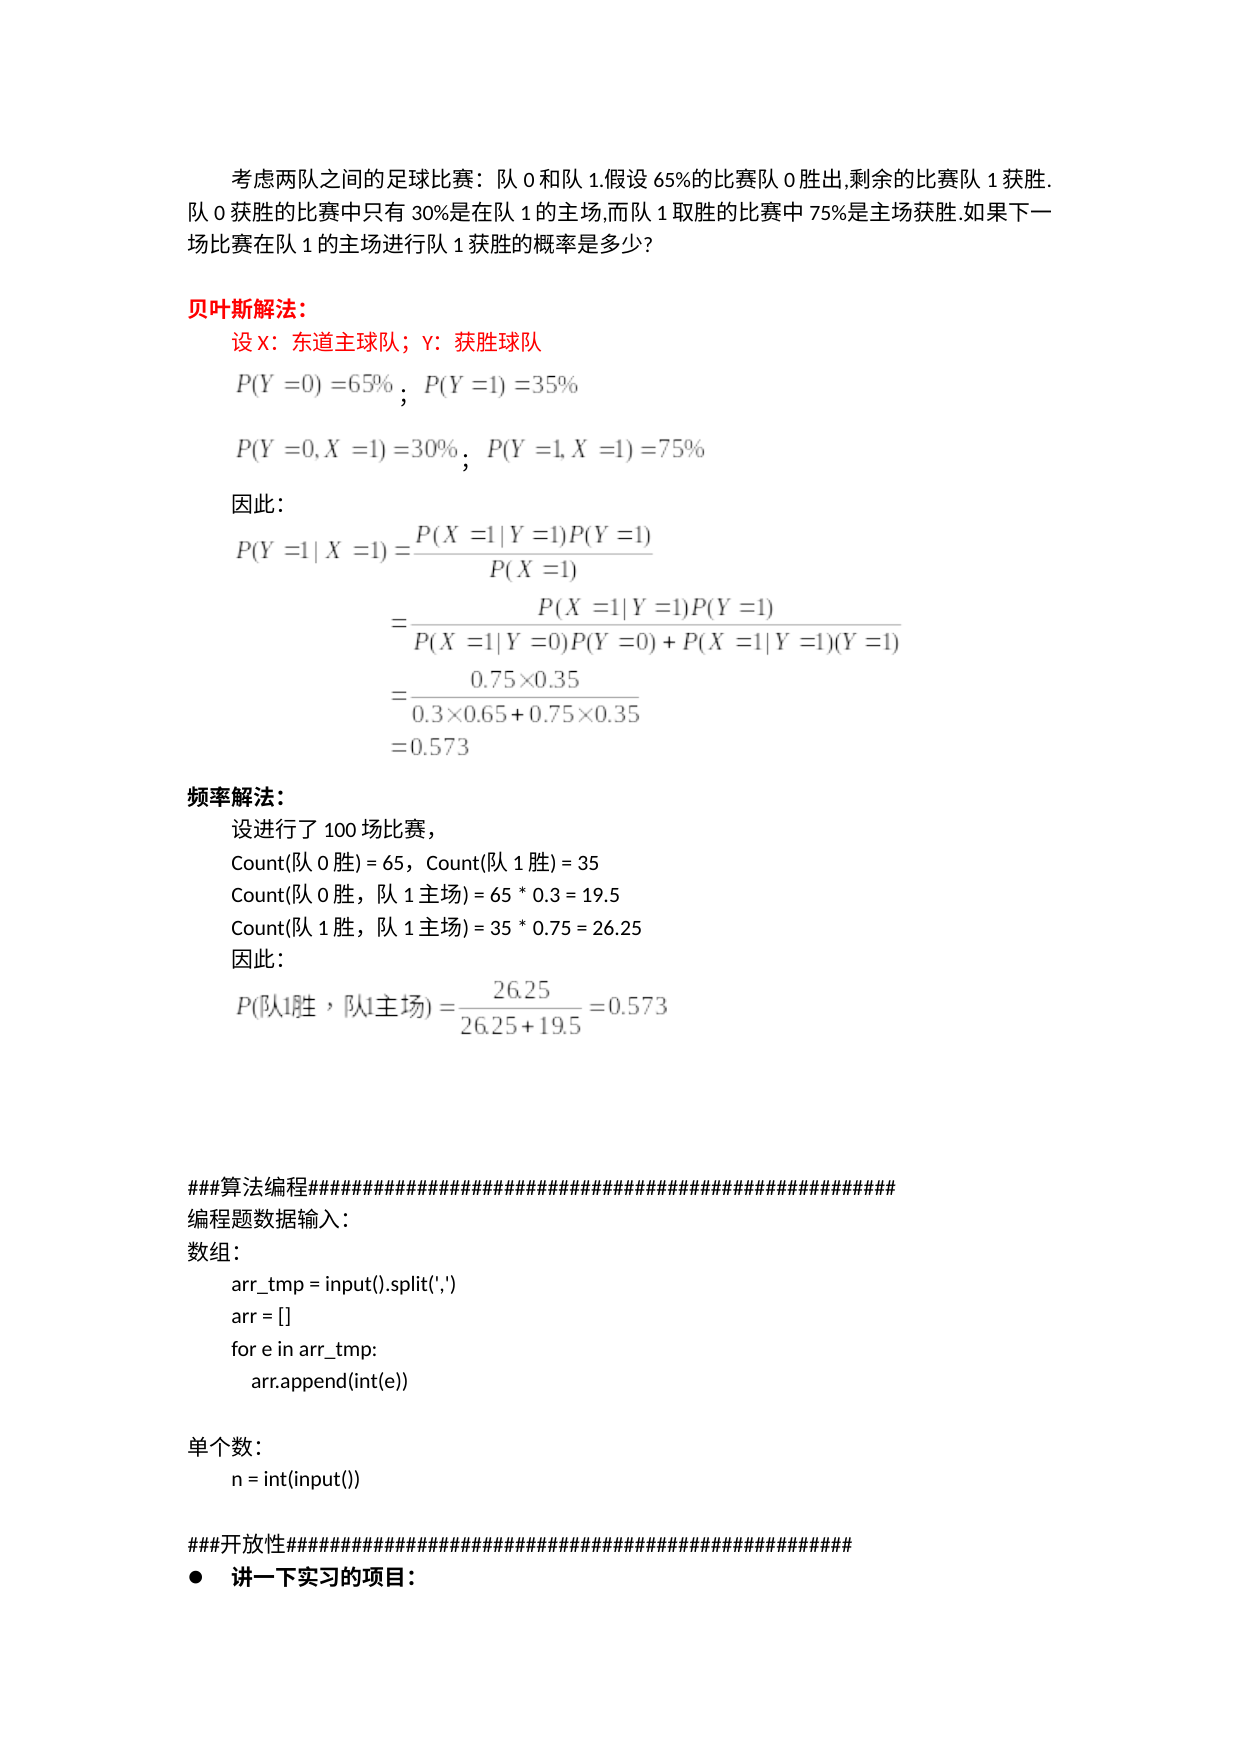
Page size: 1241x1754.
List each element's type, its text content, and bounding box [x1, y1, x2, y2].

list Count(队0胜) = 65，Count(队1胜) = 35 [187, 844, 1053, 877]
list 频率解法： [187, 779, 1053, 812]
list ###开放性#################################################### [187, 1527, 1053, 1559]
list 因此： [187, 487, 1053, 519]
list 讲一下实习的项目： [187, 1559, 1053, 1592]
list Count(队0胜，队1主场) = 65 * 0.3 = 19.5 [187, 877, 1053, 909]
list 设进行了100场比赛， [187, 812, 1053, 844]
list arr = [] [187, 1299, 1053, 1332]
list arr_tmp = input().split(',') [187, 1267, 1053, 1299]
list 数组： [187, 1234, 1053, 1267]
list ； [187, 357, 1053, 422]
list ； [187, 422, 1053, 487]
list 考虑两队之间的足球比赛：队0和队1.假设65%的比赛队0胜出,剩余的比赛队1获胜.队0获胜的比赛中只有30%是在队1的主场,而队1取胜的比赛中75%是主场获胜.如果下一场比赛在队1的主场进行队1获胜的概率是多少? [187, 162, 1053, 259]
list 因此： [187, 942, 1053, 974]
list ###算法编程###################################################### [187, 1169, 1053, 1202]
list n = int(input()) [187, 1462, 1053, 1494]
list 贝叶斯解法： [187, 292, 1053, 324]
list 编程题数据输入： [187, 1202, 1053, 1234]
list arr.append(int(e)) [187, 1364, 1053, 1397]
list 单个数： [187, 1429, 1053, 1462]
list 设X：东道主球队；Y：获胜球队 [187, 324, 1053, 357]
list for e in arr_tmp: [187, 1332, 1053, 1364]
list Count(队1胜，队1主场) = 35 * 0.75 = 26.25 [187, 909, 1053, 942]
